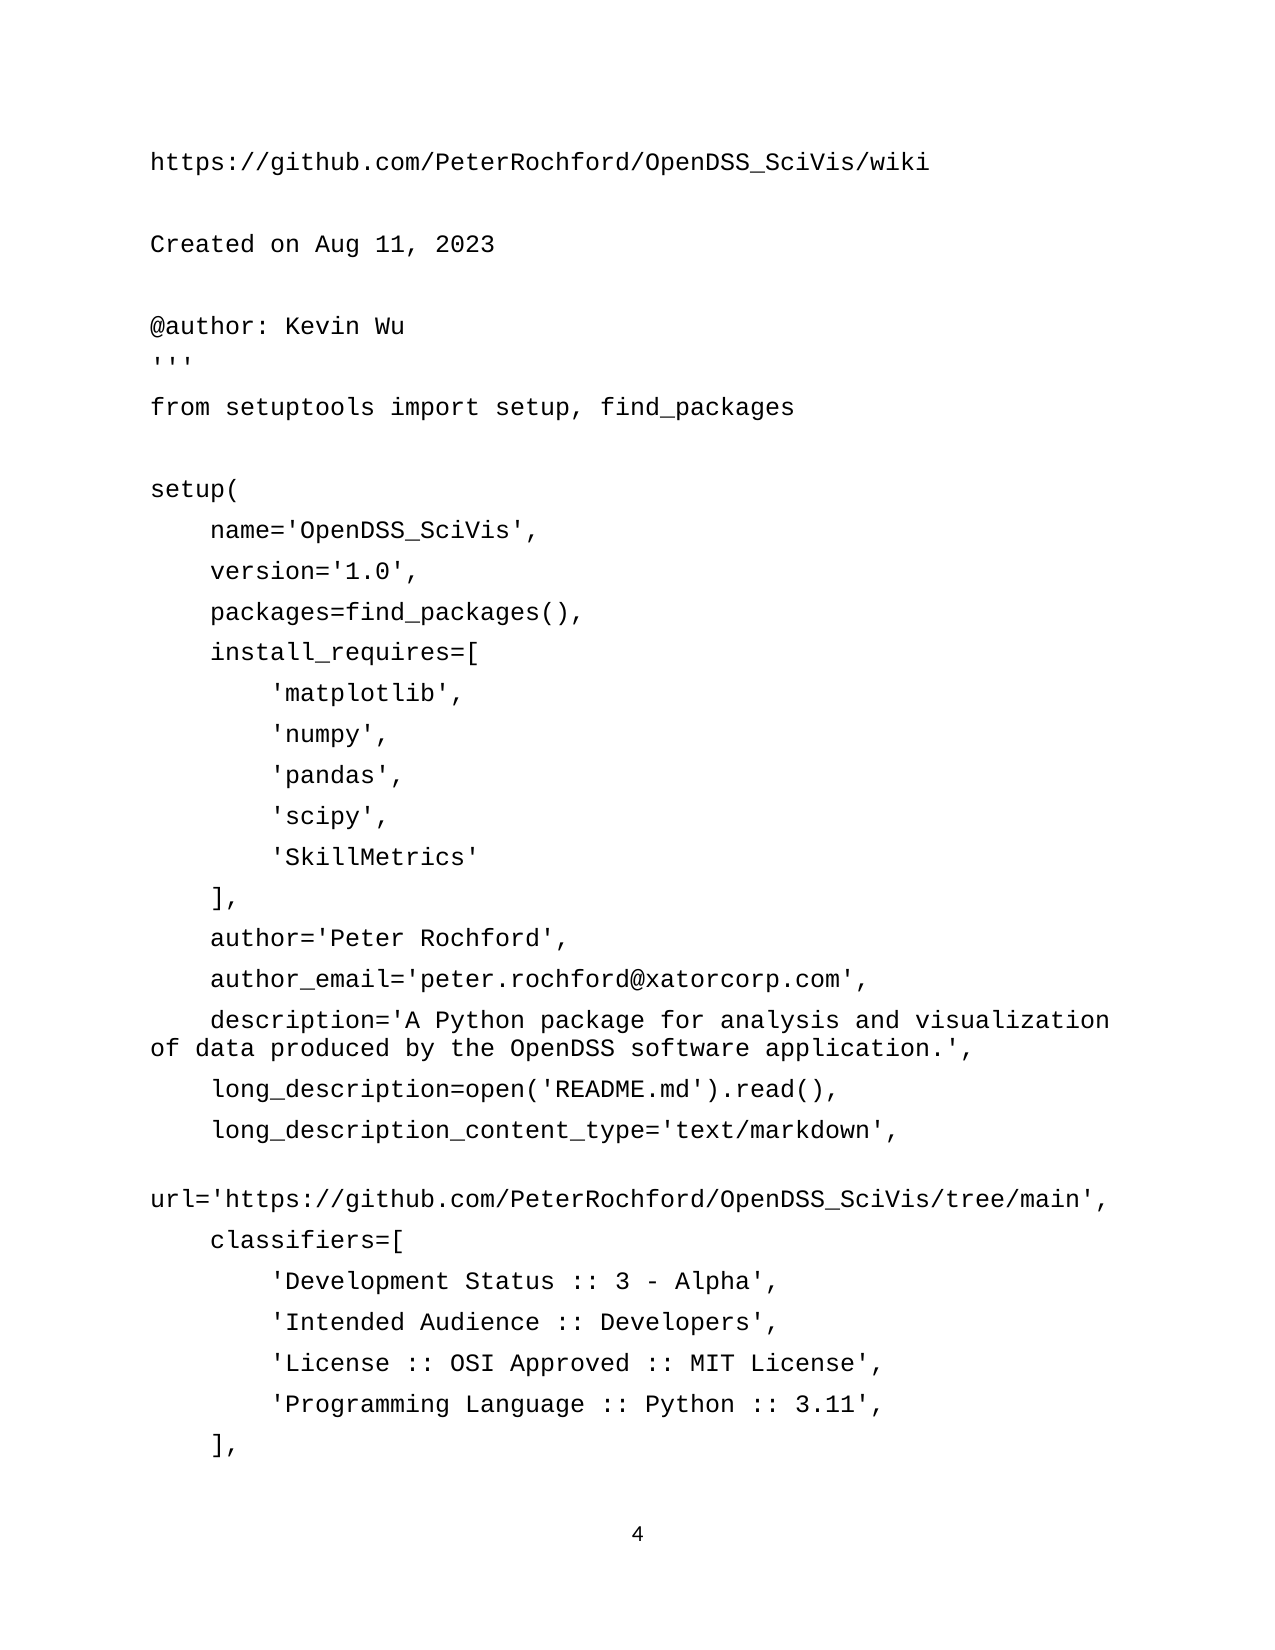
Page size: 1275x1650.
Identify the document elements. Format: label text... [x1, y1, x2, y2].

text ''' [150, 354, 1125, 382]
text name='OpenDSS_SciVis', [150, 517, 1125, 546]
text @author: Kevin Wu [150, 313, 1125, 342]
text author='Peter Rochford', [150, 926, 1125, 954]
text install_requires=[ [150, 640, 1125, 668]
text packages=find_packages(), [150, 599, 1125, 627]
text Created on Aug 11, 2023 [150, 232, 1125, 260]
text ], [150, 885, 1125, 913]
text description='A Python package for analysis and visualization of data produced by the OpenDSS software application.', [150, 1007, 1125, 1064]
text classifiers=[ [150, 1228, 1125, 1256]
text 'License :: OSI Approved :: MIT License', [150, 1350, 1125, 1379]
text 'numpy', [150, 722, 1125, 750]
text url='https://github.com/PeterRochford/OpenDSS_SciVis/tree/main', [150, 1158, 1125, 1215]
text 'scipy', [150, 803, 1125, 832]
text author_email='peter.rochford@xatorcorp.com', [150, 967, 1125, 995]
text ], [150, 1432, 1125, 1460]
text 'Intended Audience :: Developers', [150, 1309, 1125, 1338]
text version='1.0', [150, 558, 1125, 587]
text 'Development Status :: 3 - Alpha', [150, 1269, 1125, 1297]
text 'matplotlib', [150, 681, 1125, 709]
text 'SkillMetrics' [150, 844, 1125, 872]
text from setuptools import setup, find_packages [150, 395, 1125, 423]
text https://github.com/PeterRochford/OpenDSS_SciVis/wiki [150, 150, 1125, 178]
text 'Programming Language :: Python :: 3.11', [150, 1391, 1125, 1419]
text long_description_content_type='text/markdown', [150, 1117, 1125, 1146]
text setup( [150, 477, 1125, 505]
text long_description=open('README.md').read(), [150, 1077, 1125, 1105]
text 'pandas', [150, 762, 1125, 791]
